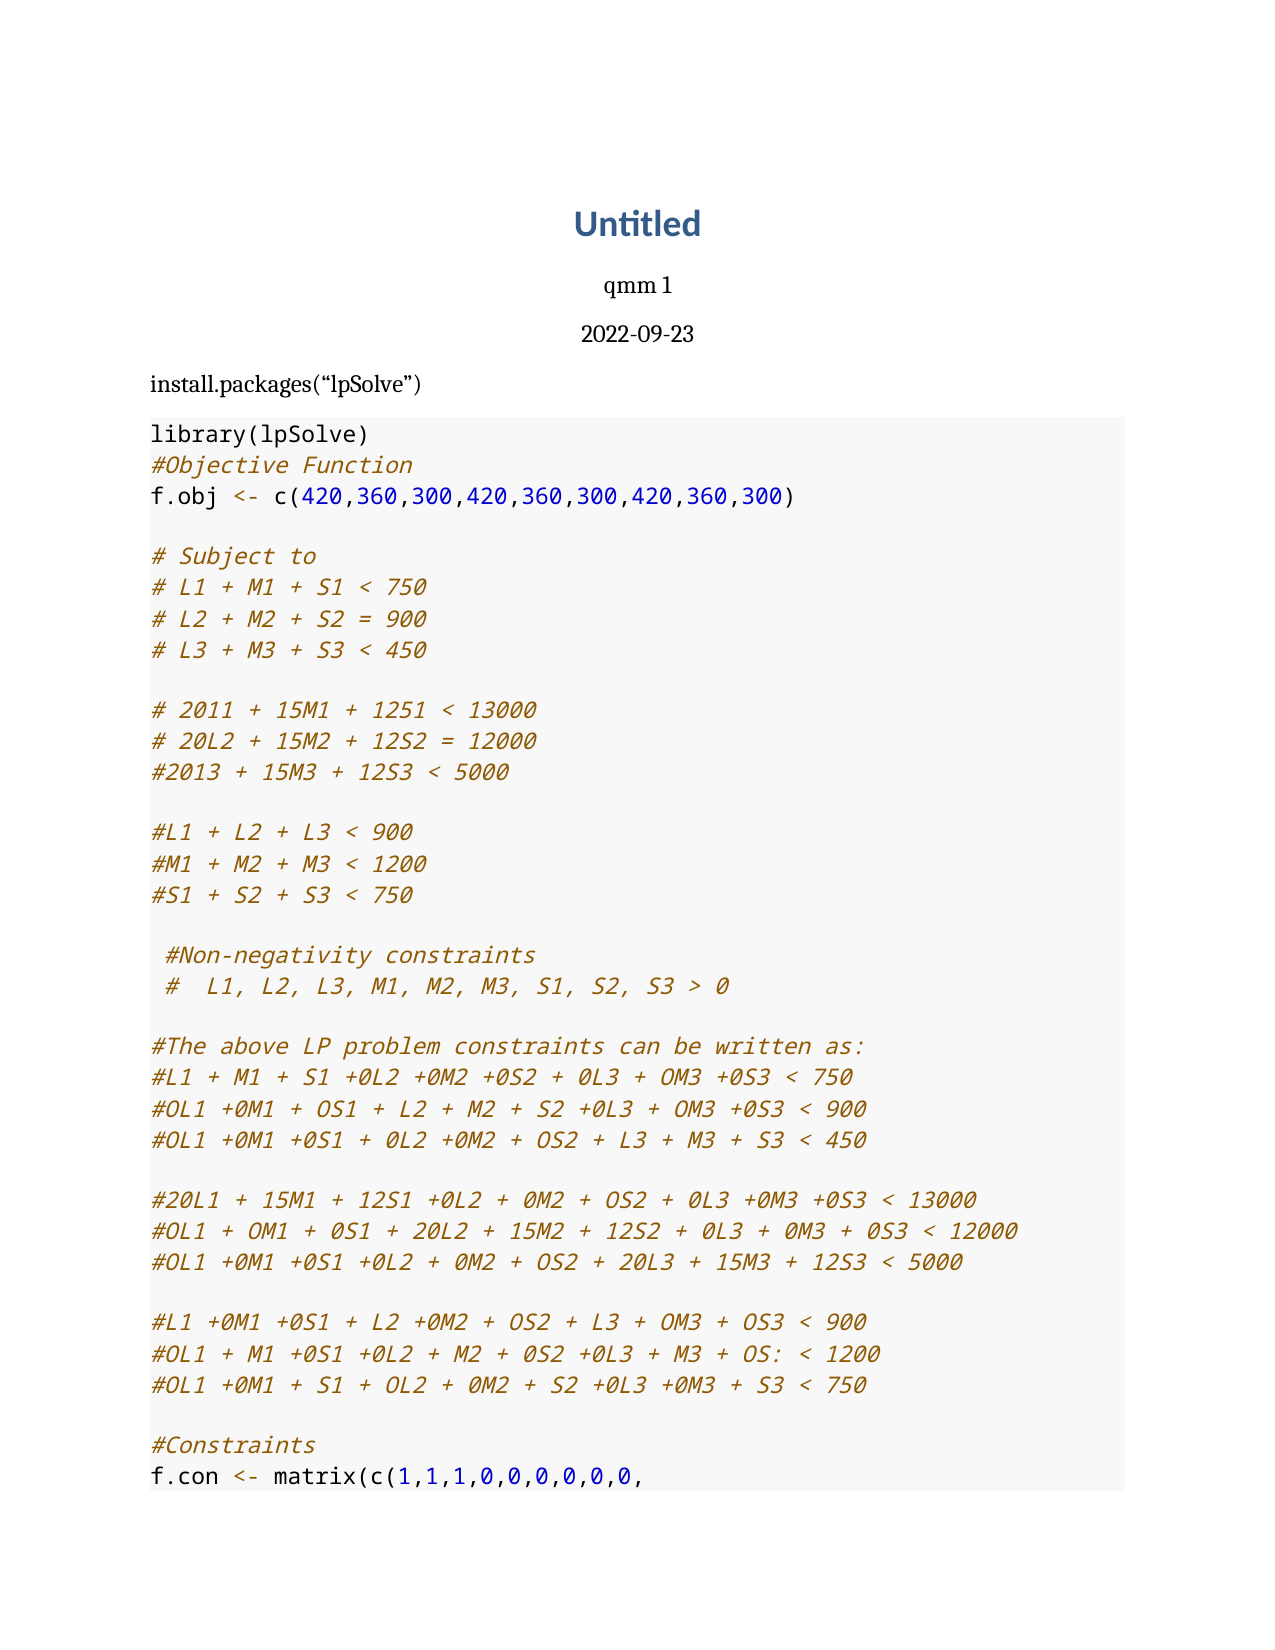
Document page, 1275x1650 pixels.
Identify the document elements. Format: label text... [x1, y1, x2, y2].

text install.packages(“lpSolve”) [150, 370, 1125, 399]
text 2022-09-23 [150, 320, 1125, 349]
text qmm 1 [150, 271, 1125, 299]
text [150, 417, 1125, 1491]
title Untitled [150, 200, 1125, 246]
